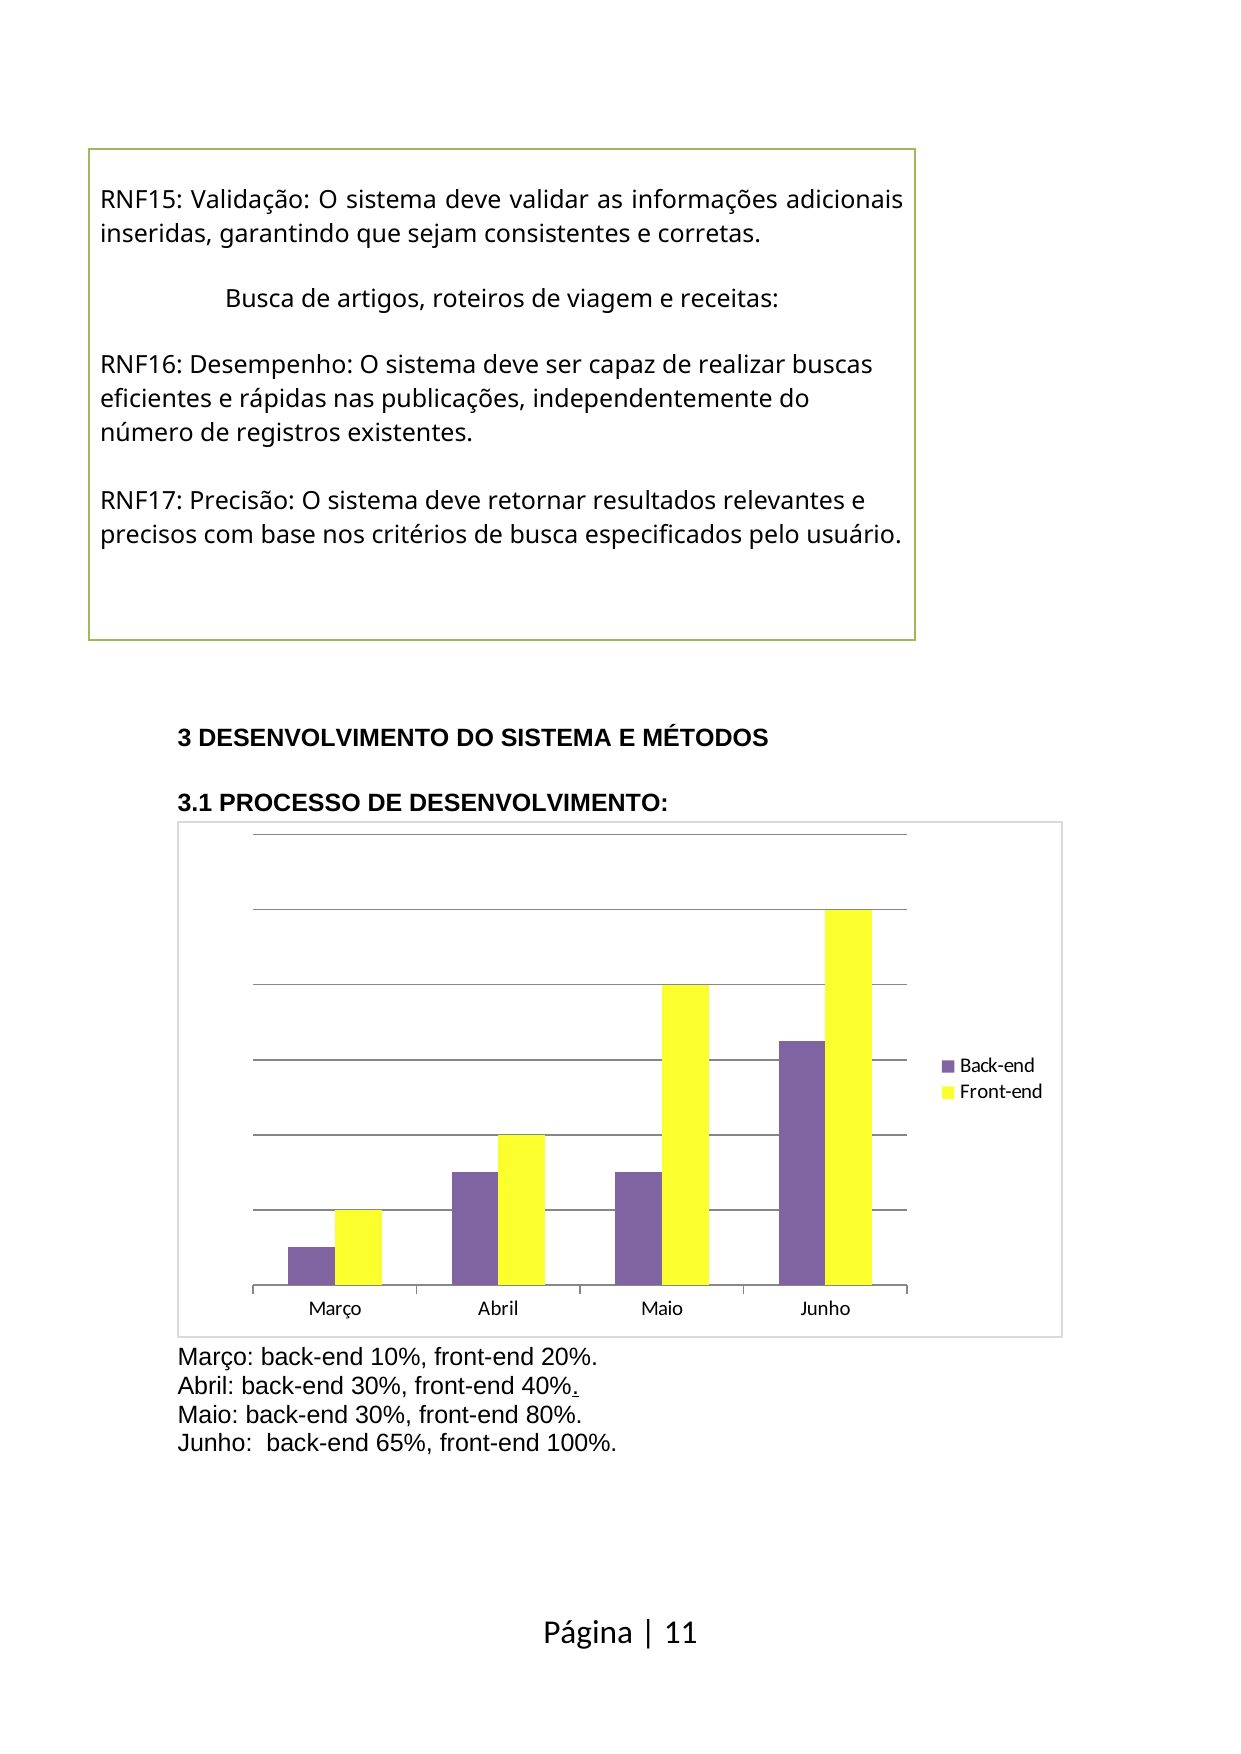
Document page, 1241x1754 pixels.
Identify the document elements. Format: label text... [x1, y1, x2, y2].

text Março: back-end 10%, front-end 20%. [177, 1342, 1063, 1371]
subtitle 3 DESENVOLVIMENTO DO SISTEMA E MÉTODOS [177, 723, 1063, 752]
text Abril: back-end 30%, front-end 40%. [177, 1371, 1063, 1400]
text Junho: back-end 65%, front-end 100%. [177, 1428, 1063, 1457]
text Maio: back-end 30%, front-end 80%. [177, 1400, 1063, 1428]
subtitle 3.1 PROCESSO DE DESENVOLVIMENTO: [177, 788, 1063, 817]
